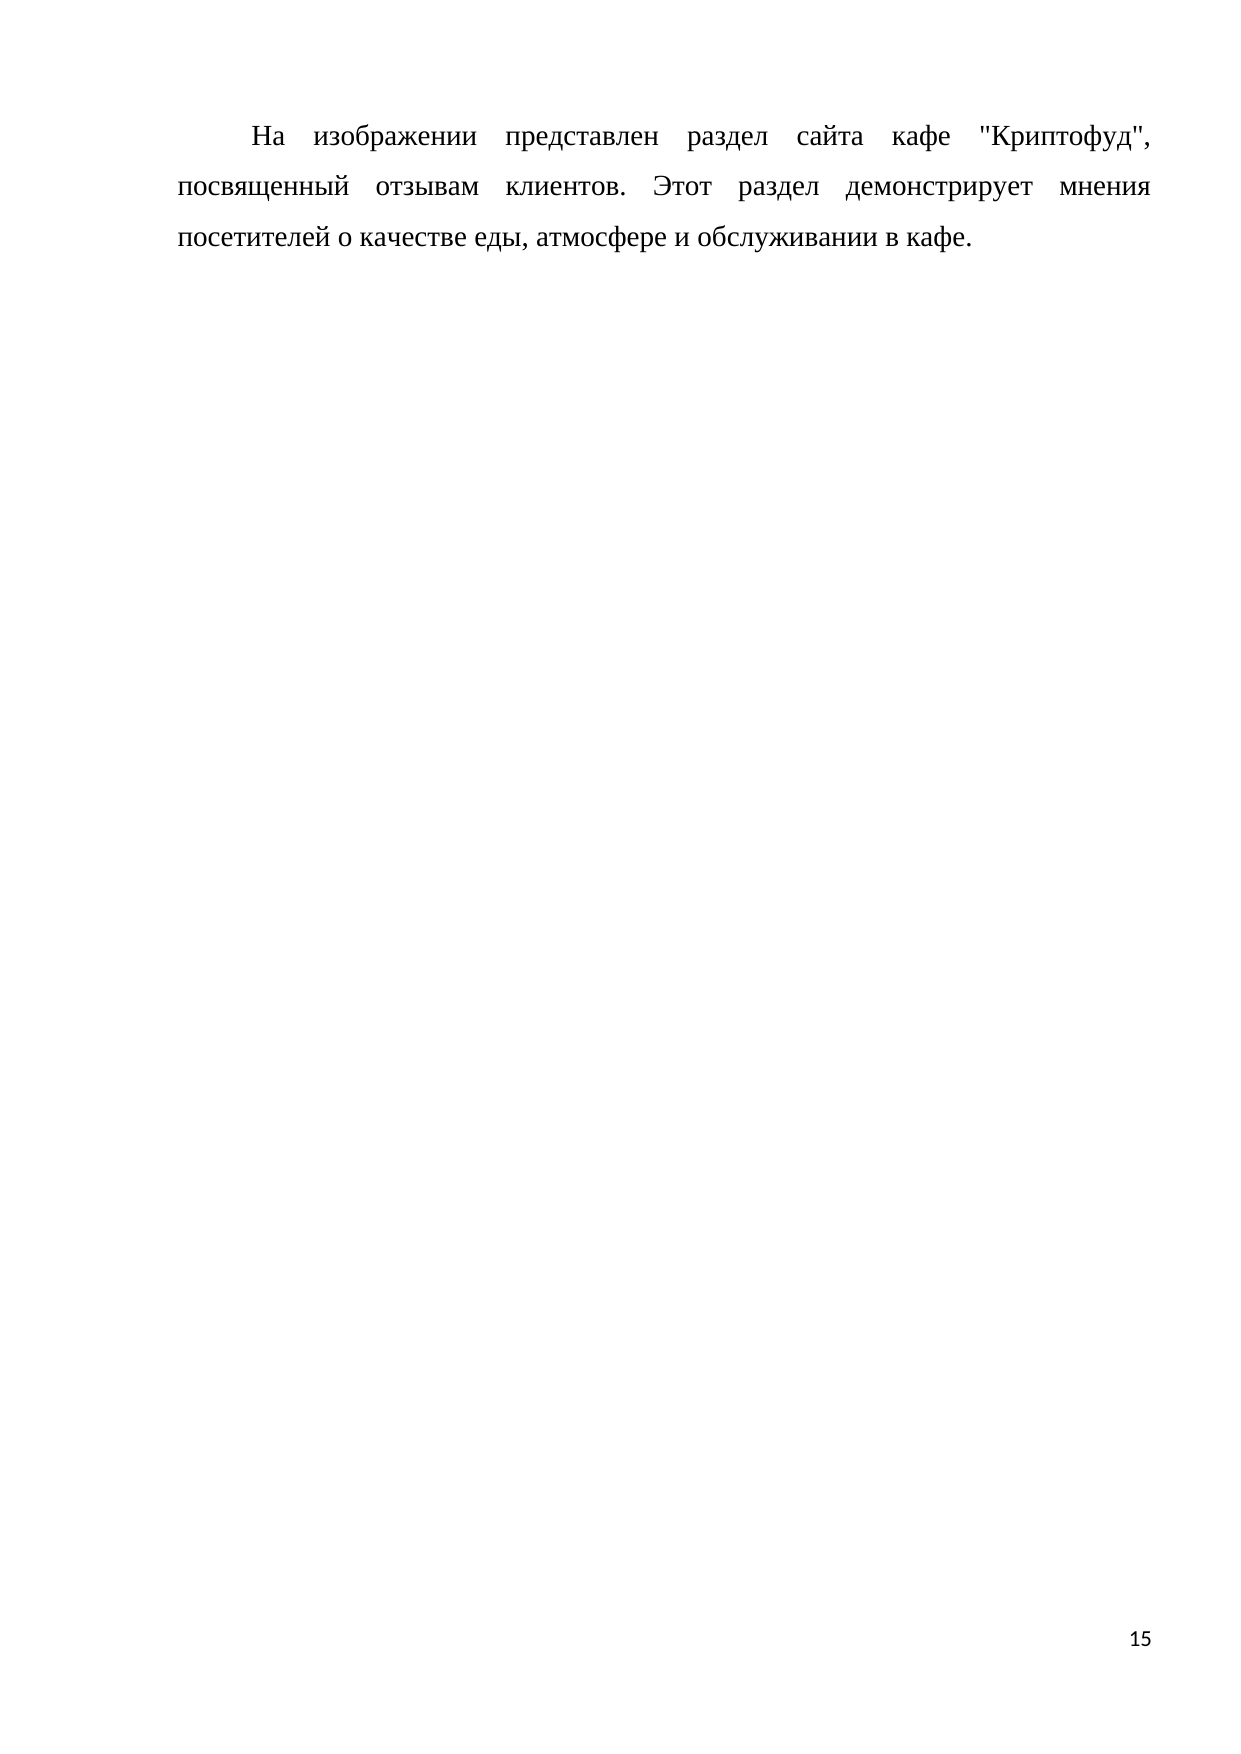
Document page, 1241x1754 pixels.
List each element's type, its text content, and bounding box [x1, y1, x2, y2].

list На изображении представлен раздел сайта кафе "Криптофуд", посвященный отзывам клиентов. Этот раздел демонстрирует мнения посетителей о качестве еды, атмосфере и обслуживании в кафе. [177, 118, 1152, 252]
